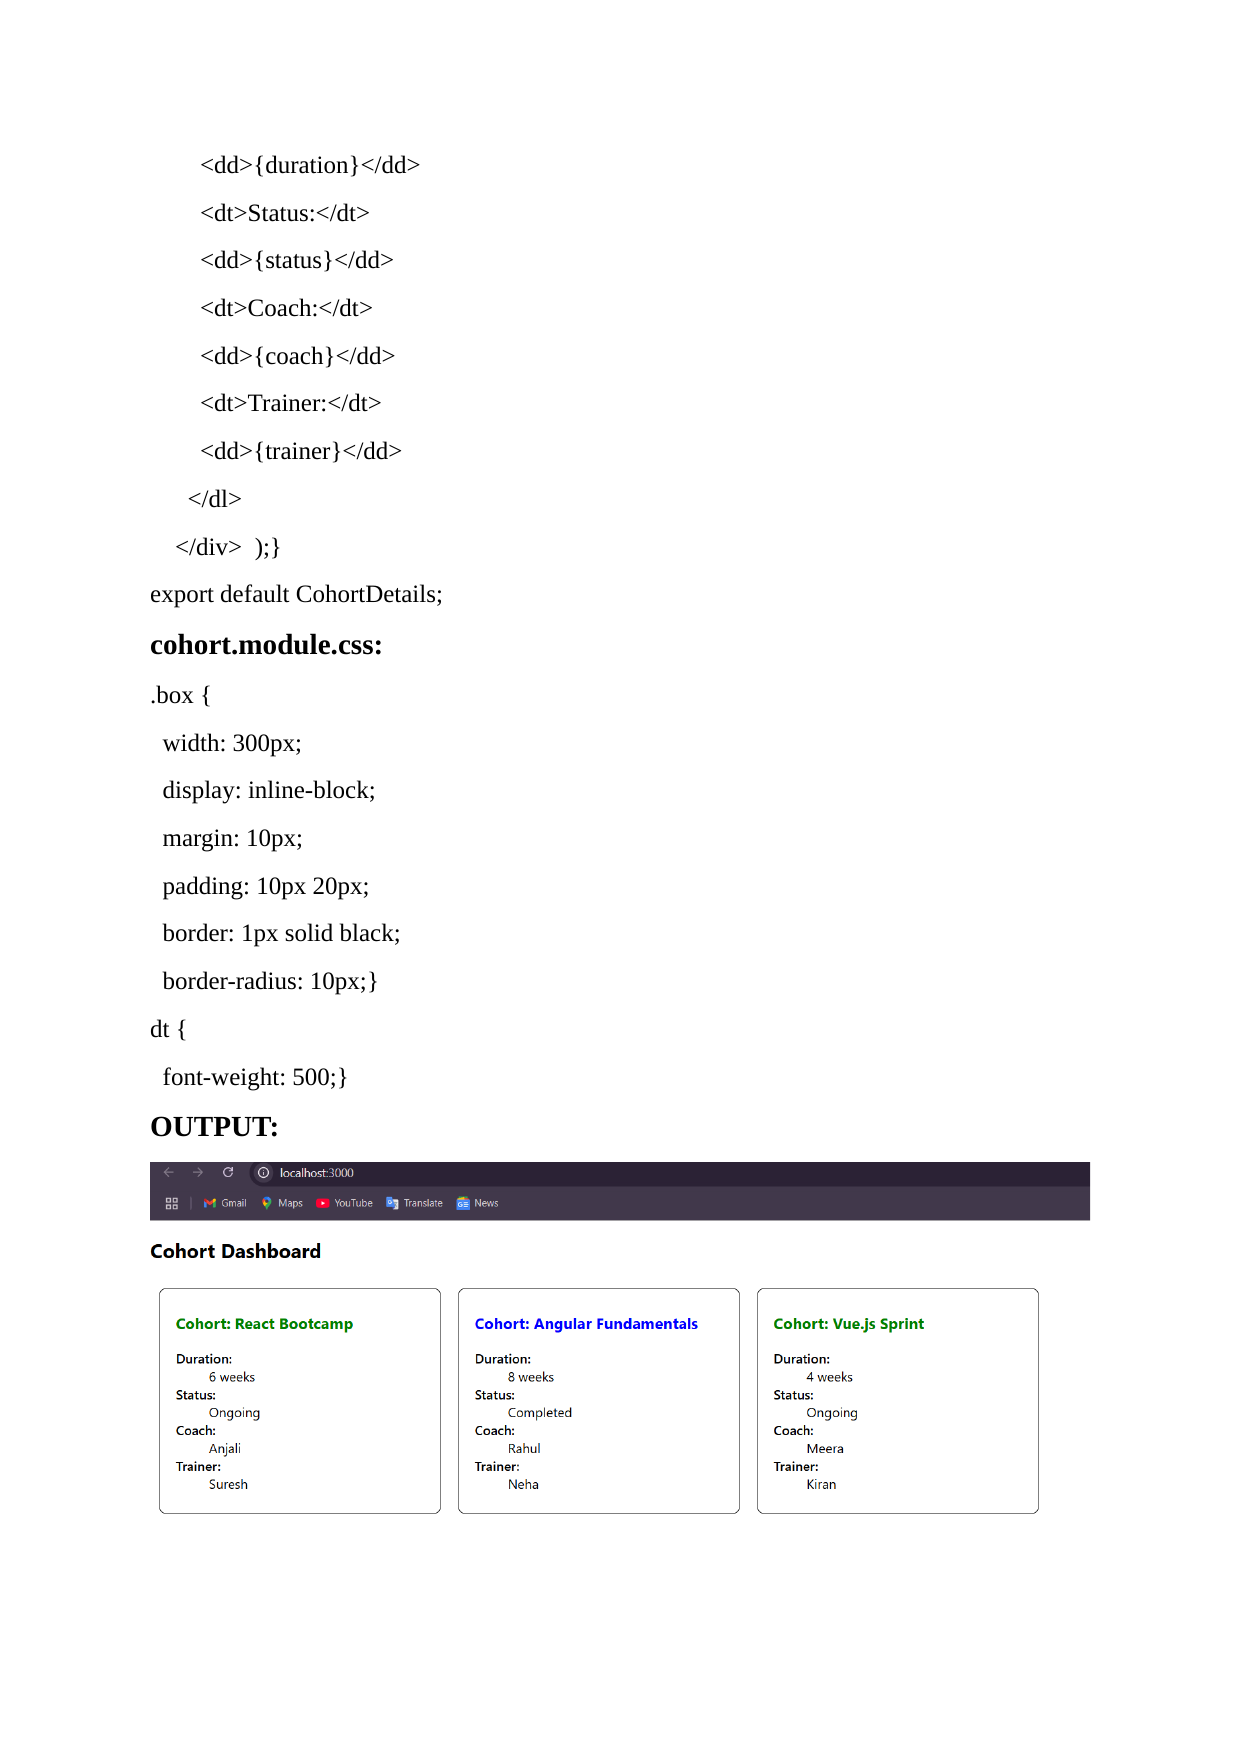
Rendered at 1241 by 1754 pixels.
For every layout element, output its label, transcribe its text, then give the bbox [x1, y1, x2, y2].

picture [150, 1162, 1091, 1592]
text <dd>{coach}</dd> [150, 341, 1090, 369]
text <dt>Coach:</dt> [150, 293, 1090, 322]
text OUTPUT: [150, 1109, 1090, 1143]
text <dd>{duration}</dd> [150, 150, 1090, 179]
text <dd>{status}</dd> [150, 245, 1090, 274]
text </div> );} [150, 532, 1090, 560]
text dt { [150, 1014, 1090, 1043]
text margin: 10px; [150, 823, 1090, 852]
text cohort.module.css: [150, 627, 1090, 661]
text <dt>Status:</dt> [150, 198, 1090, 226]
text width: 300px; [150, 728, 1090, 756]
text border-radius: 10px;} [150, 966, 1090, 995]
text display: inline-block; [150, 775, 1090, 804]
text <dt>Trainer:</dt> [150, 388, 1090, 417]
text </dl> [150, 484, 1090, 513]
text export default CohortDetails; [150, 579, 1090, 608]
text padding: 10px 20px; [150, 871, 1090, 899]
text <dd>{trainer}</dd> [150, 436, 1090, 465]
text font-weight: 500;} [150, 1062, 1090, 1090]
text border: 1px solid black; [150, 918, 1090, 947]
text .box { [150, 680, 1090, 709]
